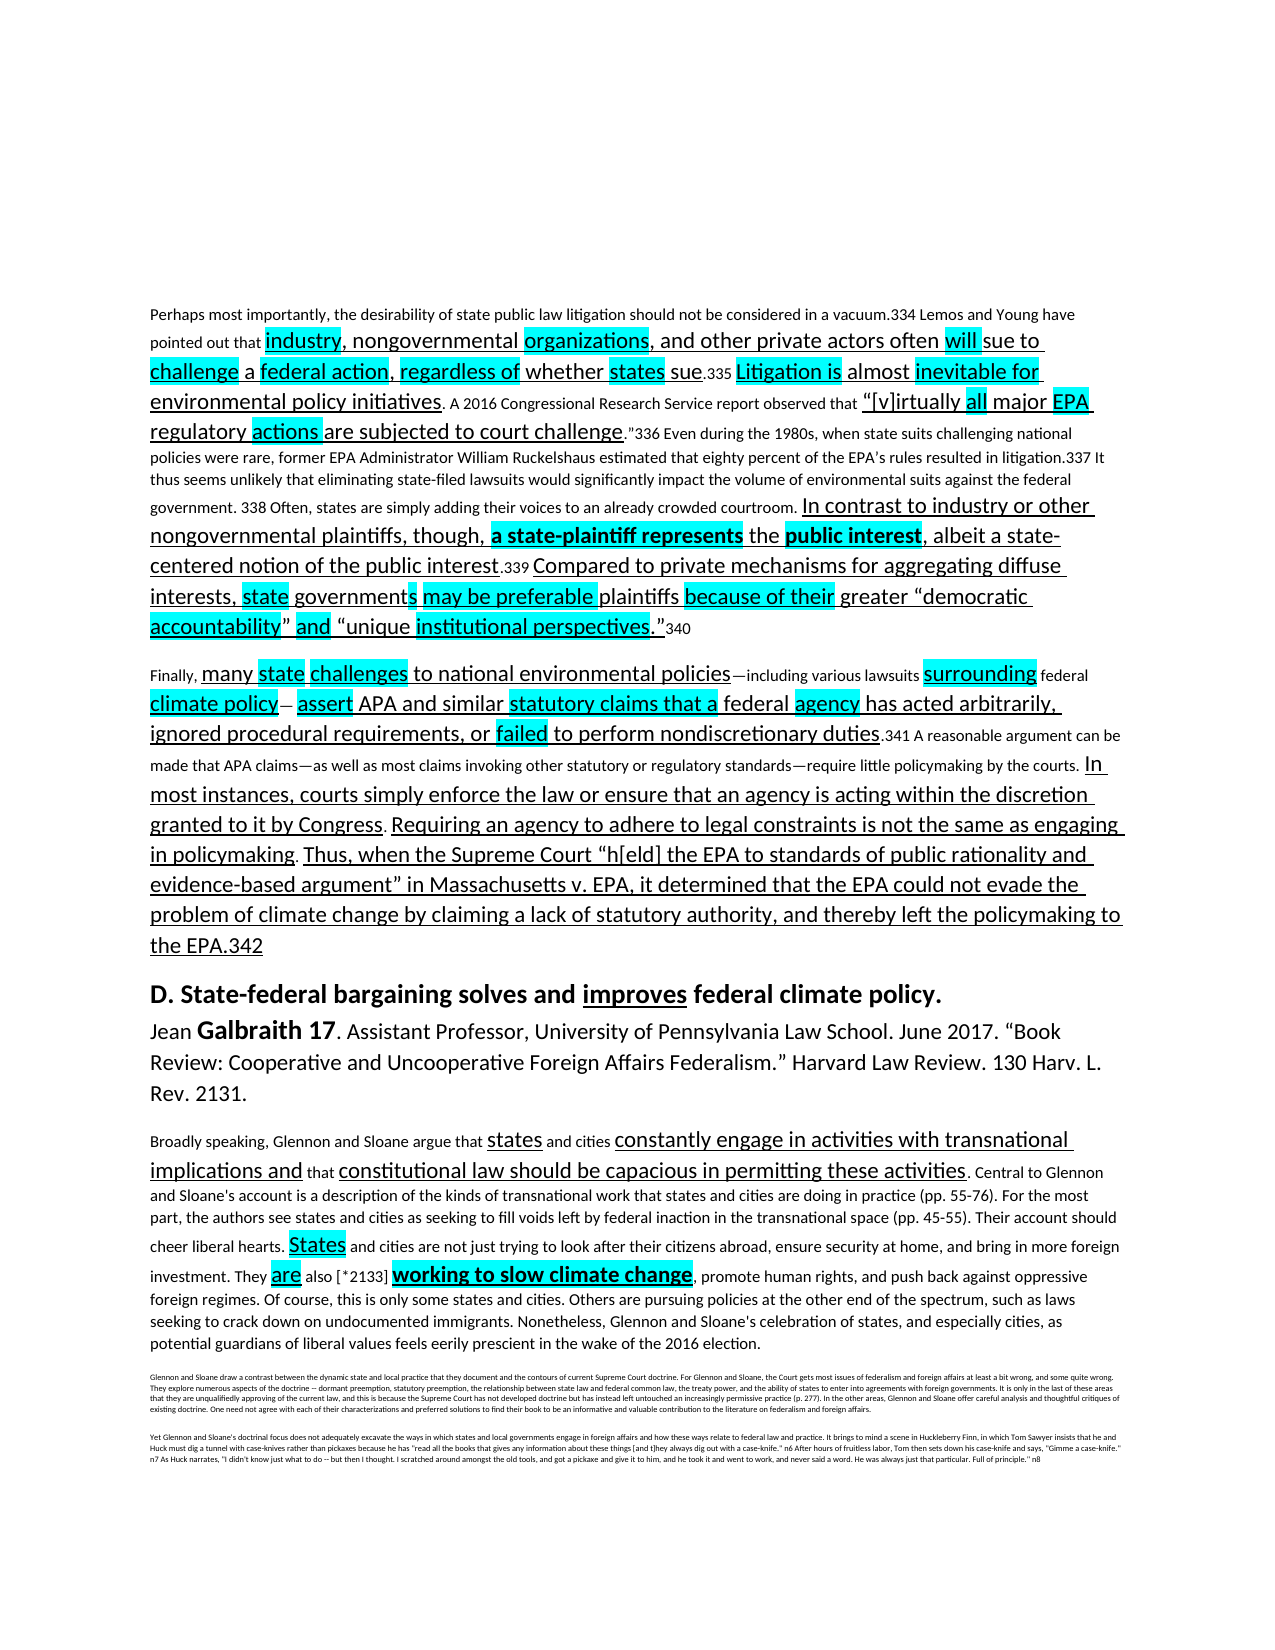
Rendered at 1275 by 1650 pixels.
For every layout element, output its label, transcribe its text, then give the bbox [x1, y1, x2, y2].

subtitle D. State-federal bargaining solves and improves federal climate policy. [150, 978, 1125, 1011]
text Broadly speaking, Glennon and Sloane argue that states and cities constantly engage in activities with transnational implications and that constitutional law should be capacious in permitting these activities. Central to Glennon and Sloane's account is a description of the kinds of transnational work that states and cities are doing in practice (pp. 55-76). For the most part, the authors see states and cities as seeking to fill voids left by federal inaction in the transnational space (pp. 45-55). Their account should cheer liberal hearts. States and cities are not just trying to look after their citizens abroad, ensure security at home, and bring in more foreign investment. They are also [*2133] working to slow climate change, promote human rights, and push back against oppressive foreign regimes. Of course, this is only some states and cities. Others are pursuing policies at the other end of the spectrum, such as laws seeking to crack down on undocumented immigrants. Nonetheless, Glennon and Sloane's celebration of states, and especially cities, as potential guardians of liberal values feels eerily prescient in the wake of the 2016 election. [150, 1126, 1125, 1354]
text Finally, many state challenges to national environmental policies—including various lawsuits surrounding federal climate policy— assert APA and similar statutory claims that a federal agency has acted arbitrarily, ignored procedural requirements, or failed to perform nondiscretionary duties.341 A reasonable argument can be made that APA claims—as well as most claims invoking other statutory or regulatory standards—require little policymaking by the courts. In most instances, courts simply enforce the law or ensure that an agency is acting within the discretion granted to it by Congress. Requiring an agency to adhere to legal constraints is not the same as engaging in policymaking. Thus, when the Supreme Court “h[eld] the EPA to standards of public rationality and evidence-based argument” in Massachusetts v. EPA, it determined that the EPA could not evade the problem of climate change by claiming a lack of statutory authority, and thereby left the policymaking to the EPA.342 [150, 659, 1125, 959]
text Jean Galbraith 17. Assistant Professor, University of Pennsylvania Law School. June 2017. “Book Review: Cooperative and Uncooperative Foreign Affairs Federalism.” Harvard Law Review. 130 Harv. L. Rev. 2131. [150, 1013, 1125, 1107]
text Perhaps most importantly, the desirability of state public law litigation should not be considered in a vacuum.334 Lemos and Young have pointed out that industry, nongovernmental organizations, and other private actors often will sue to challenge a federal action, regardless of whether states sue.335 Litigation is almost inevitable for environmental policy initiatives. A 2016 Congressional Research Service report observed that “[v]irtually all major EPA regulatory actions are subjected to court challenge.”336 Even during the 1980s, when state suits challenging national policies were rare, former EPA Administrator William Ruckelshaus estimated that eighty percent of the EPA’s rules resulted in litigation.337 It thus seems unlikely that eliminating state-filed lawsuits would significantly impact the volume of environmental suits against the federal government. 338 Often, states are simply adding their voices to an already crowded courtroom. In contrast to industry or other nongovernmental plaintiffs, though, a state-plaintiff represents the public interest, albeit a state-centered notion of the public interest.339 Compared to private mechanisms for aggregating diffuse interests, state governments may be preferable plaintiffs because of their greater “democratic accountability” and “unique institutional perspectives.”340 [150, 304, 1125, 640]
